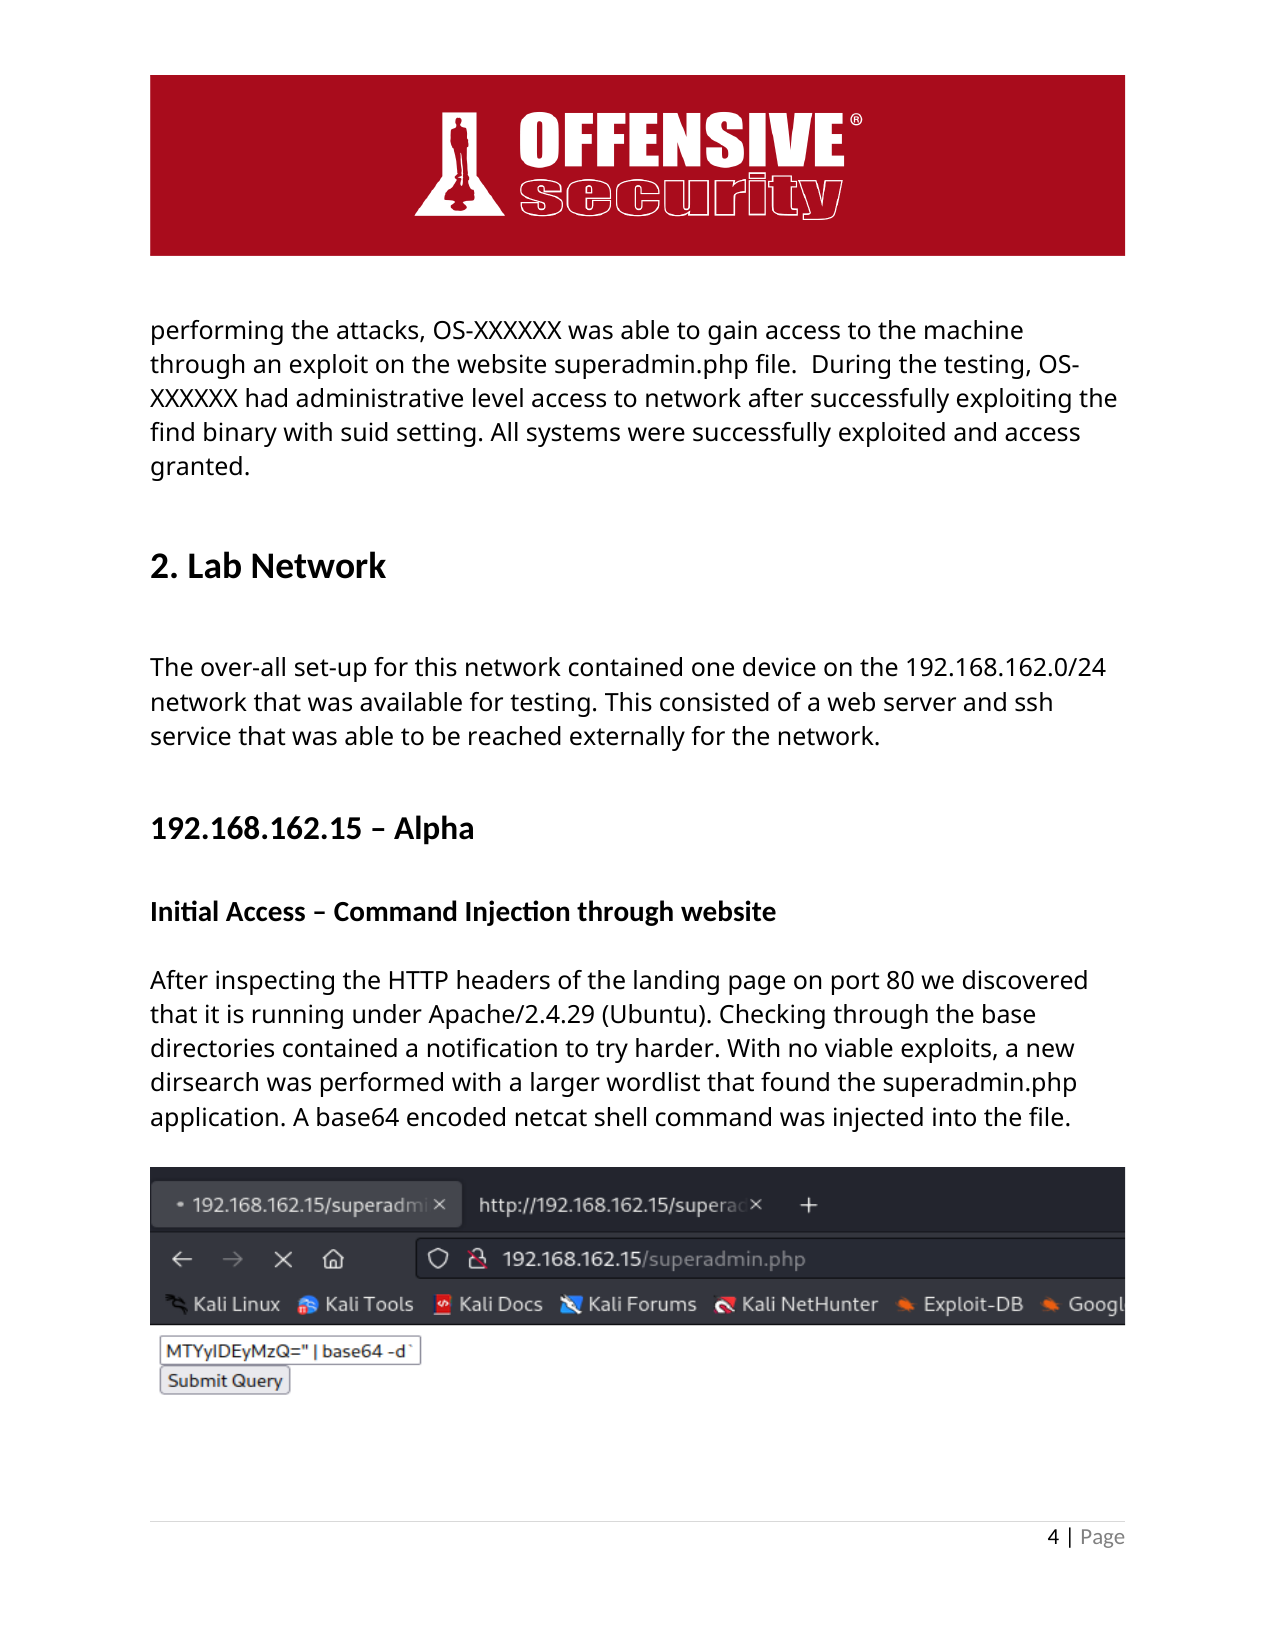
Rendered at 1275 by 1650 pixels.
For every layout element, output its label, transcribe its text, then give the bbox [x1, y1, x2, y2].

subtitle 192.168.162.15 – Alpha [150, 807, 1125, 848]
subtitle Initial Access – Command Injection through website [150, 893, 1125, 929]
picture [150, 1167, 1125, 1499]
subtitle 2. Lab Network [150, 542, 1125, 587]
picture [150, 75, 1125, 256]
text After inspecting the HTTP headers of the landing page on port 80 we discovered that it is running under Apache/2.4.29 (Ubuntu). Checking through the base directories contained a notification to try harder. With no viable exploits, a new dirsearch was performed with a larger wordlist that found the superadmin.php application. A base64 encoded netcat shell command was injected into the file. [150, 963, 1125, 1133]
text The over-all set-up for this network contained one device on the 192.168.162.0/24 network that was available for testing. This consisted of a web server and ssh service that was able to be reached externally for the network. [150, 650, 1125, 752]
